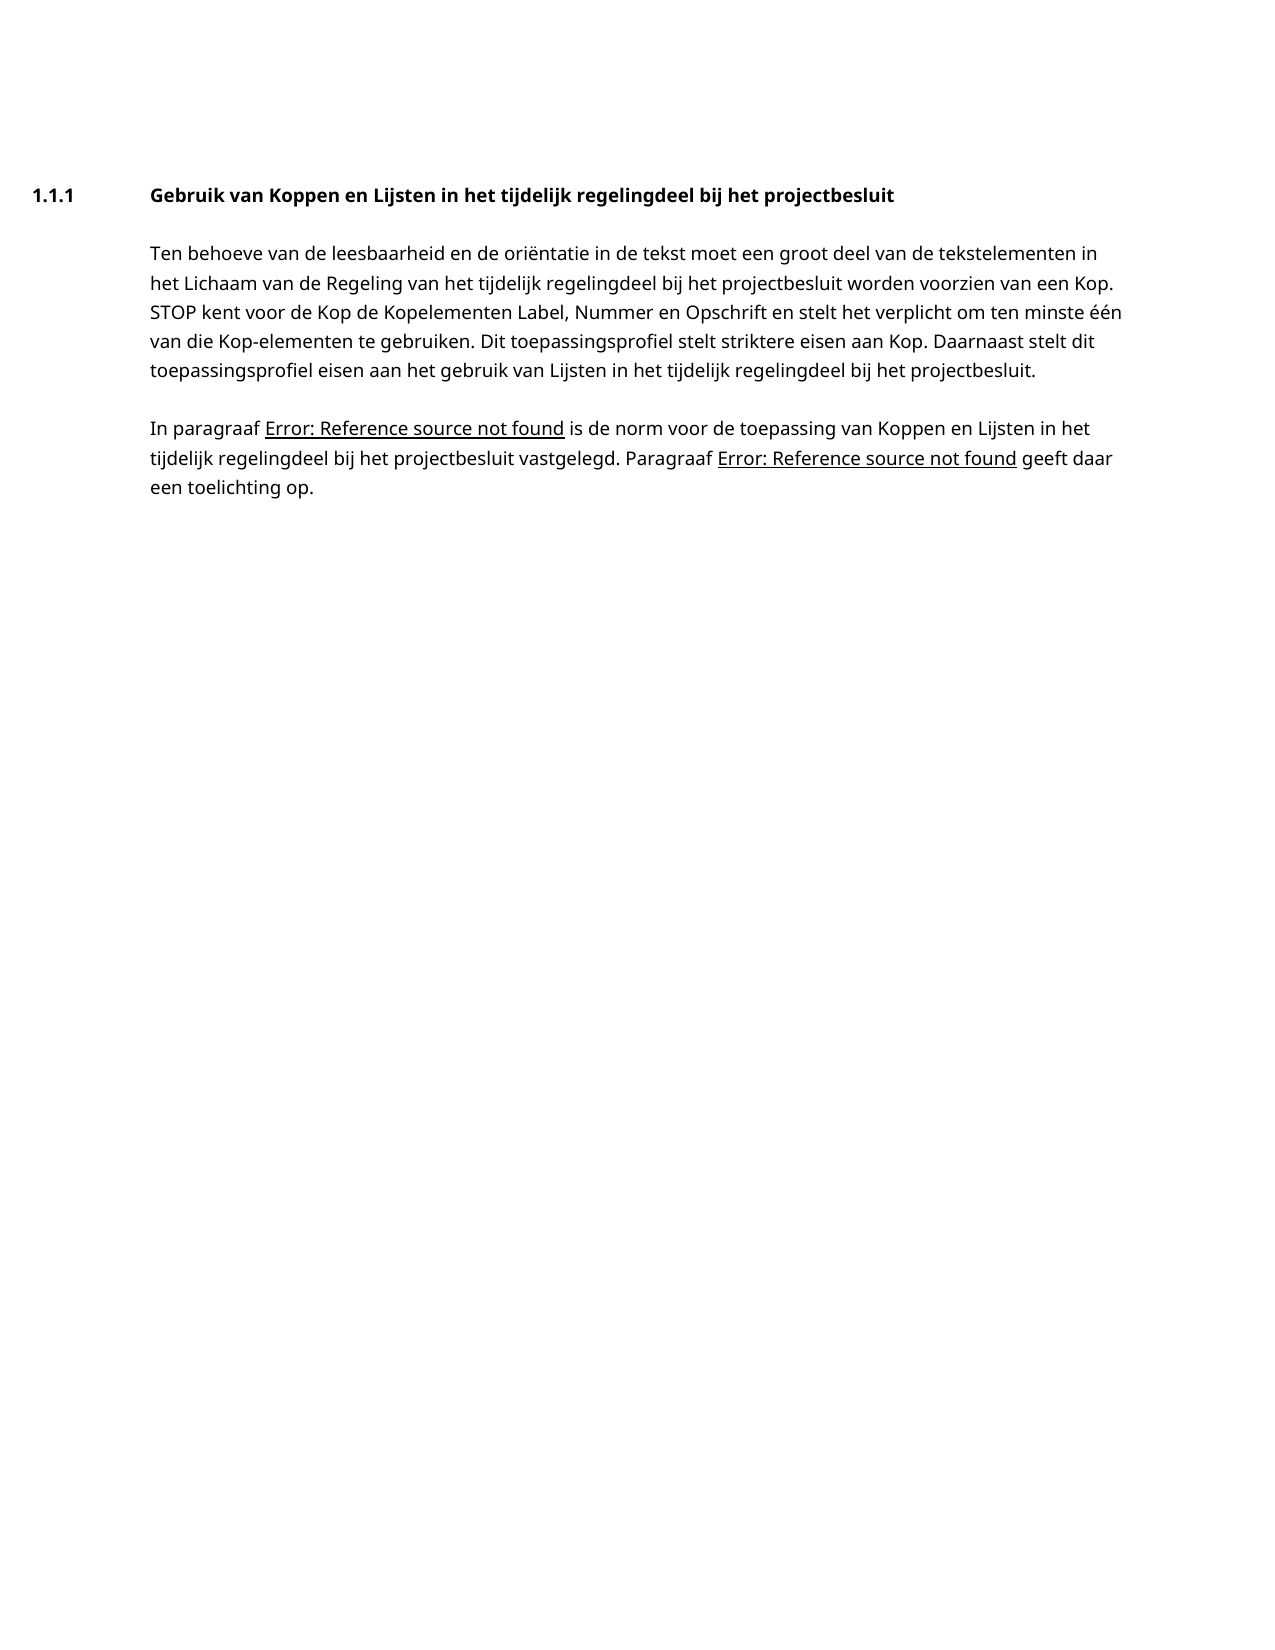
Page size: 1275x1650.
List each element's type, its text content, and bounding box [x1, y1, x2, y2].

text Ten behoeve van de leesbaarheid en de oriëntatie in de tekst moet een groot deel van de tekstelementen in het Lichaam van de Regeling van het tijdelijk regelingdeel bij het projectbesluit worden voorzien van een Kop. STOP kent voor de Kop de Kopelementen Label, Nummer en Opschrift en stelt het verplicht om ten minste één van die Kop-elementen te gebruiken. Dit toepassingsprofiel stelt striktere eisen aan Kop. Daarnaast stelt dit toepassingsprofiel eisen aan het gebruik van Lijsten in het tijdelijk regelingdeel bij het projectbesluit. [150, 237, 1125, 383]
subtitle Gebruik van Koppen en Lijsten in het tijdelijk regelingdeel bij het projectbesluit [32, 179, 1125, 208]
